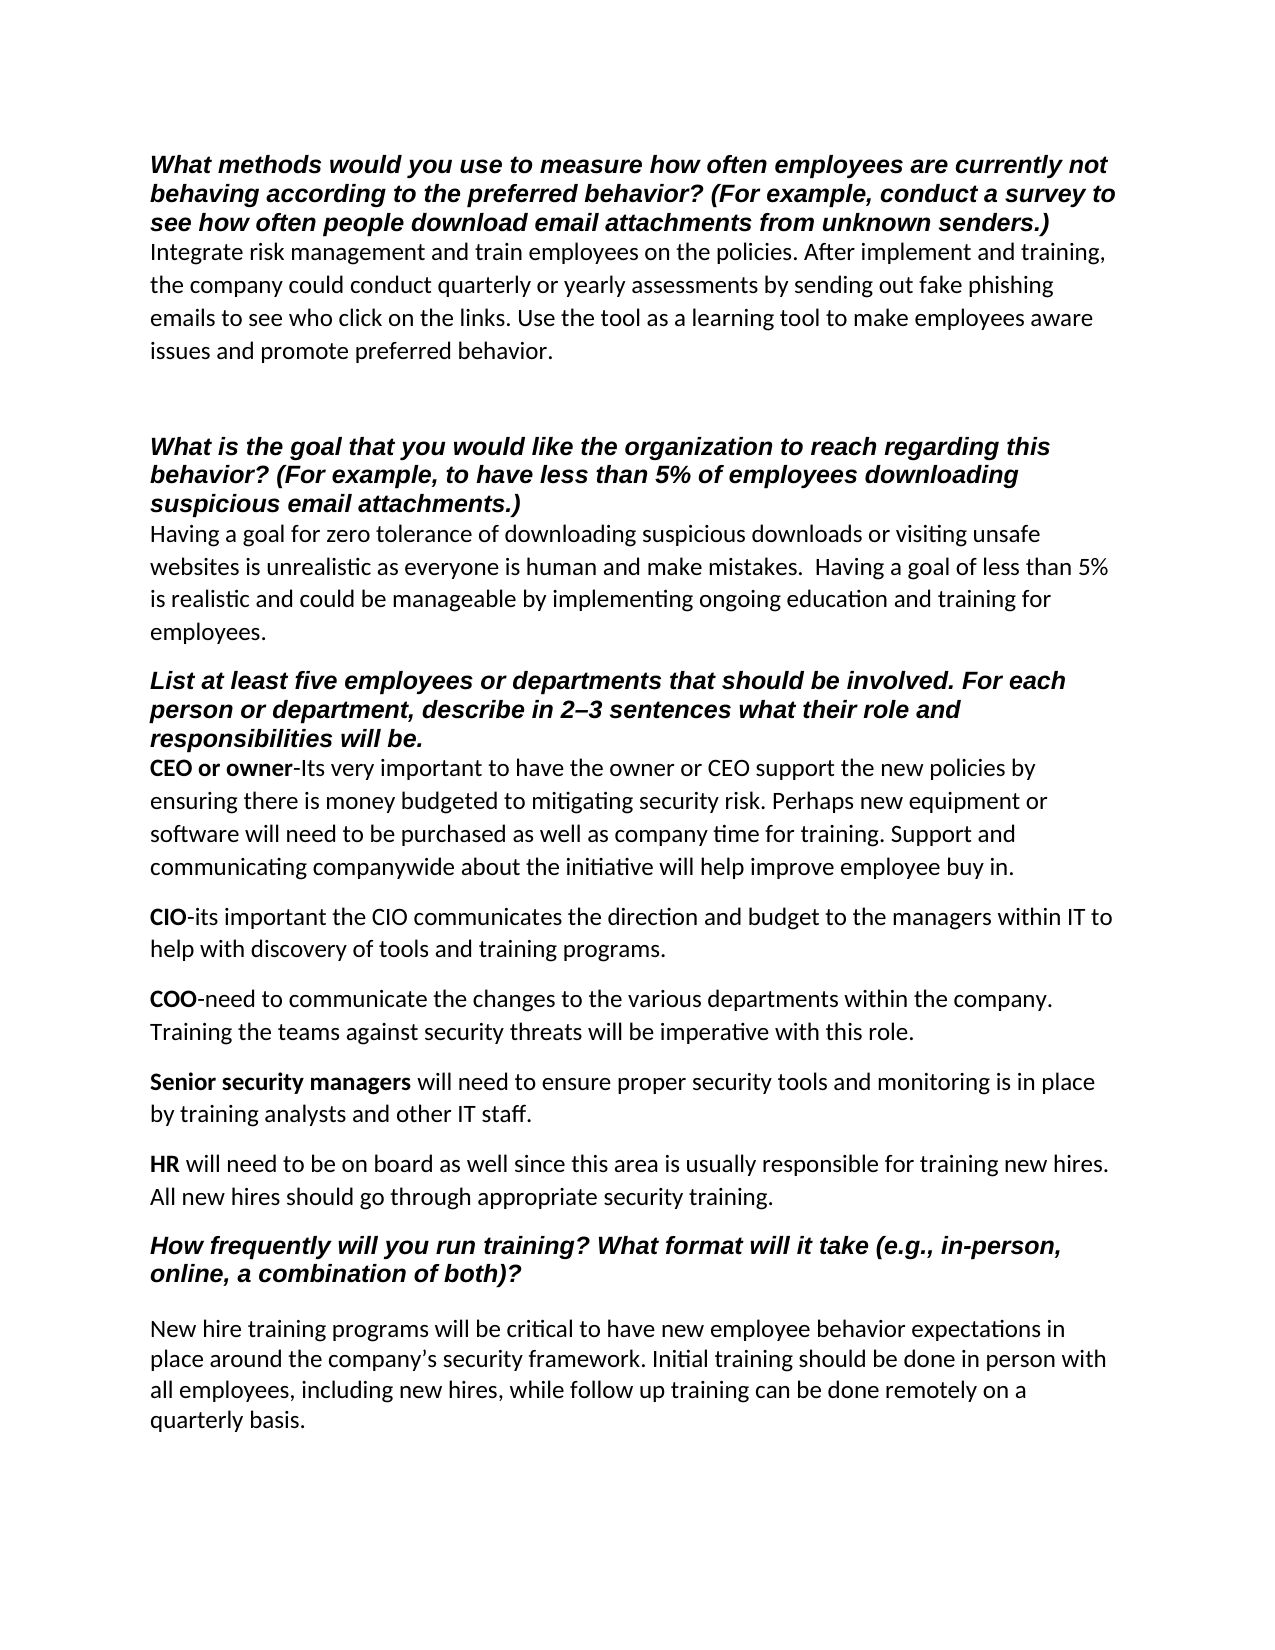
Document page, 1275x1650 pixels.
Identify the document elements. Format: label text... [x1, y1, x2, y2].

text How frequently will you run training? What format will it take (e.g., in-person, online, a combination of both)? [150, 1231, 1125, 1288]
text HR will need to be on board as well since this area is usually responsible for training new hires. All new hires should go through appropriate security training. [150, 1148, 1125, 1212]
text COO-need to communicate the changes to the various departments within the company. Training the teams against security threats will be imperative with this role. [150, 983, 1125, 1047]
text CIO-its important the CIO communicates the direction and budget to the managers within IT to help with discovery of tools and training programs. [150, 901, 1125, 964]
text What methods would you use to measure how often employees are currently not behaving according to the preferred behavior? (For example, conduct a survey to see how often people download email attachments from unknown senders.) [150, 150, 1125, 236]
text List at least five employees or departments that should be involved. For each person or department, describe in 2–3 sentences what their role and responsibilities will be. [150, 666, 1125, 752]
text Having a goal for zero tolerance of downloading suspicious downloads or visiting unsafe websites is unrealistic as everyone is human and make mistakes. Having a goal of less than 5% is realistic and could be manageable by implementing ongoing education and training for employees. [150, 518, 1125, 647]
text Senior security managers will need to ensure proper security tools and monitoring is in place by training analysts and other IT staff. [150, 1066, 1125, 1129]
text New hire training programs will be critical to have new employee behavior expectations in place around the company’s security framework. Initial training should be done in person with all employees, including new hires, while follow up training can be done remotely on a quarterly basis. [150, 1313, 1125, 1435]
text CEO or owner-Its very important to have the owner or CEO support the new policies by ensuring there is money budgeted to mitigating security risk. Perhaps new equipment or software will need to be purchased as well as company time for training. Support and communicating companywide about the initiative will help improve employee buy in. [150, 752, 1125, 882]
text What is the goal that you would like the organization to reach regarding this behavior? (For example, to have less than 5% of employees downloading suspicious email attachments.) [150, 431, 1125, 518]
text Integrate risk management and train employees on the policies. After implement and training, the company could conduct quarterly or yearly assessments by sending out fake phishing emails to see who click on the links. Use the tool as a learning tool to make employees aware issues and promote preferred behavior. [150, 236, 1125, 366]
